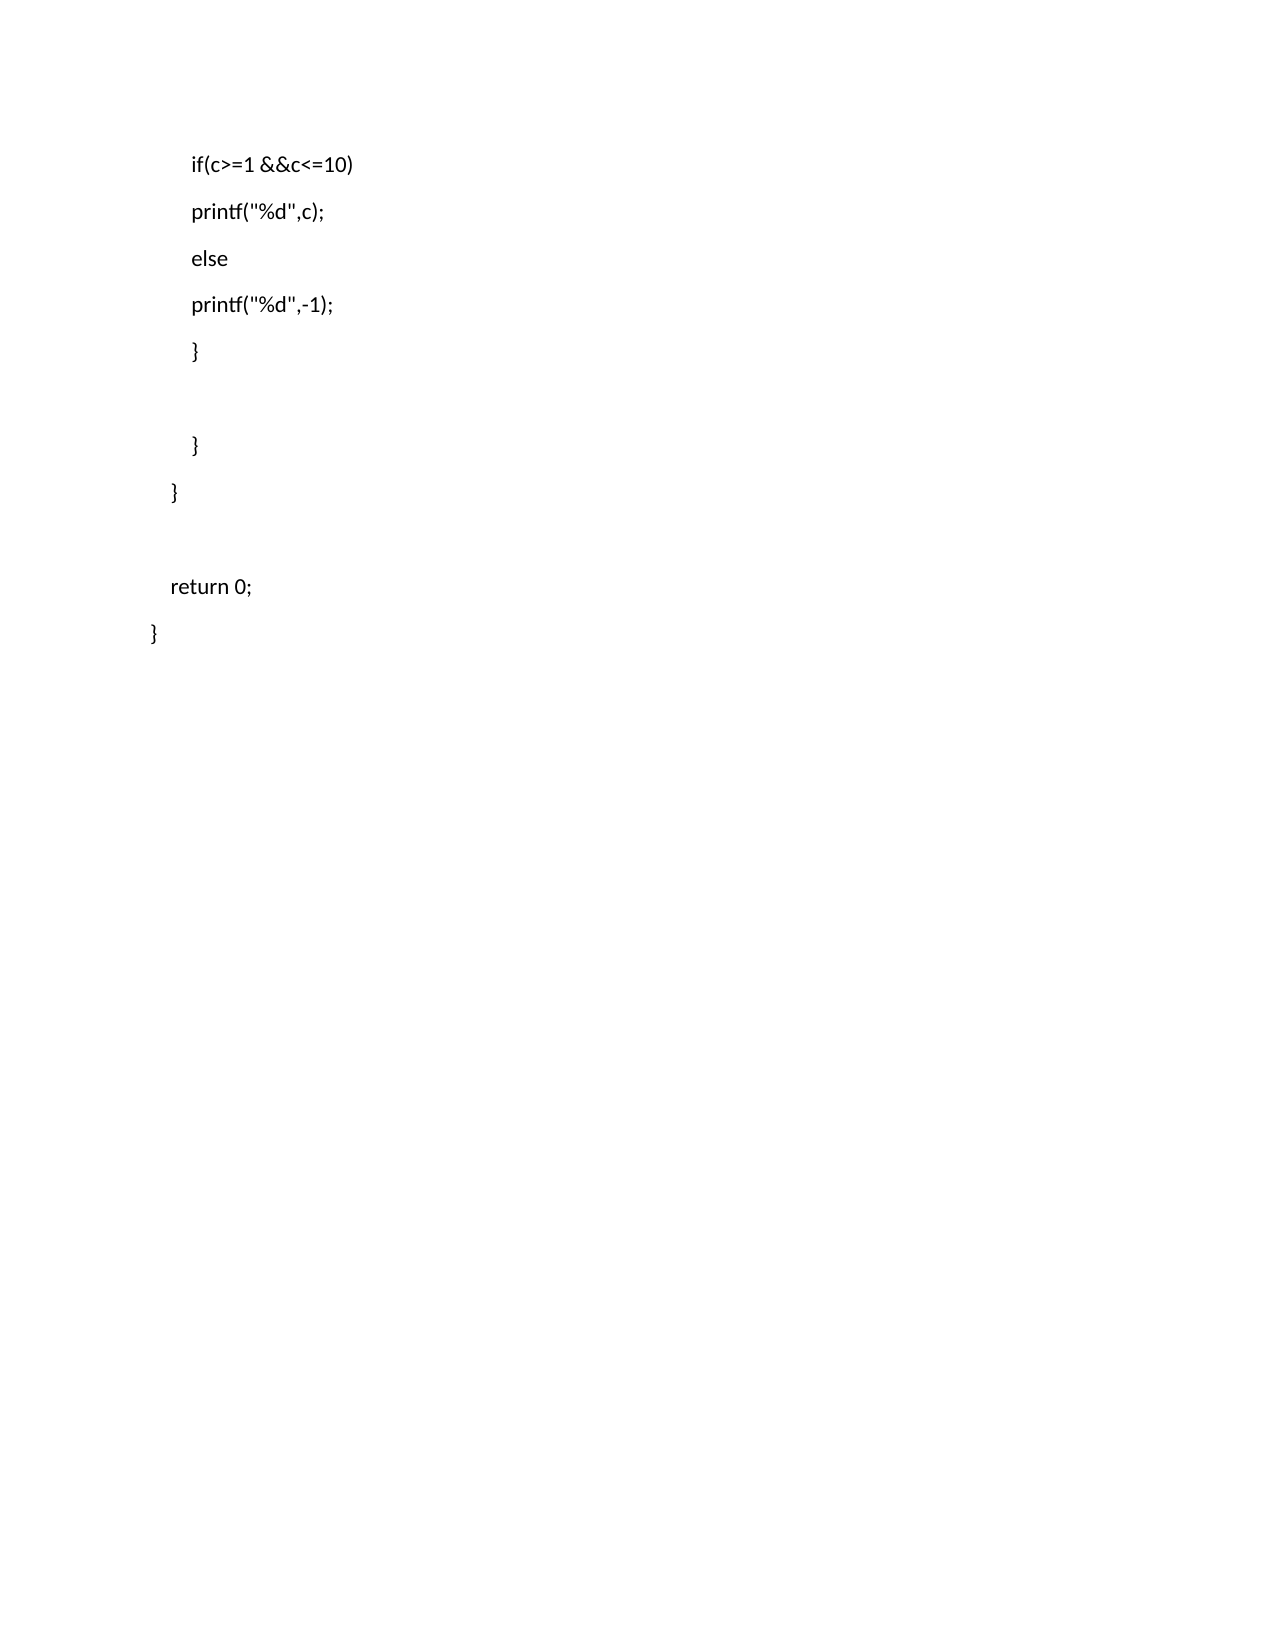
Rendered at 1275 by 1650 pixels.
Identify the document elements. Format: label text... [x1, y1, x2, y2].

text } [150, 337, 1125, 366]
text printf("%d",c); [150, 197, 1125, 225]
text printf("%d",-1); [150, 291, 1125, 319]
text else [150, 244, 1125, 272]
text } [150, 478, 1125, 506]
text if(c>=1 &&c<=10) [150, 150, 1125, 178]
text } [150, 619, 1125, 647]
text return 0; [150, 572, 1125, 600]
text } [150, 431, 1125, 459]
